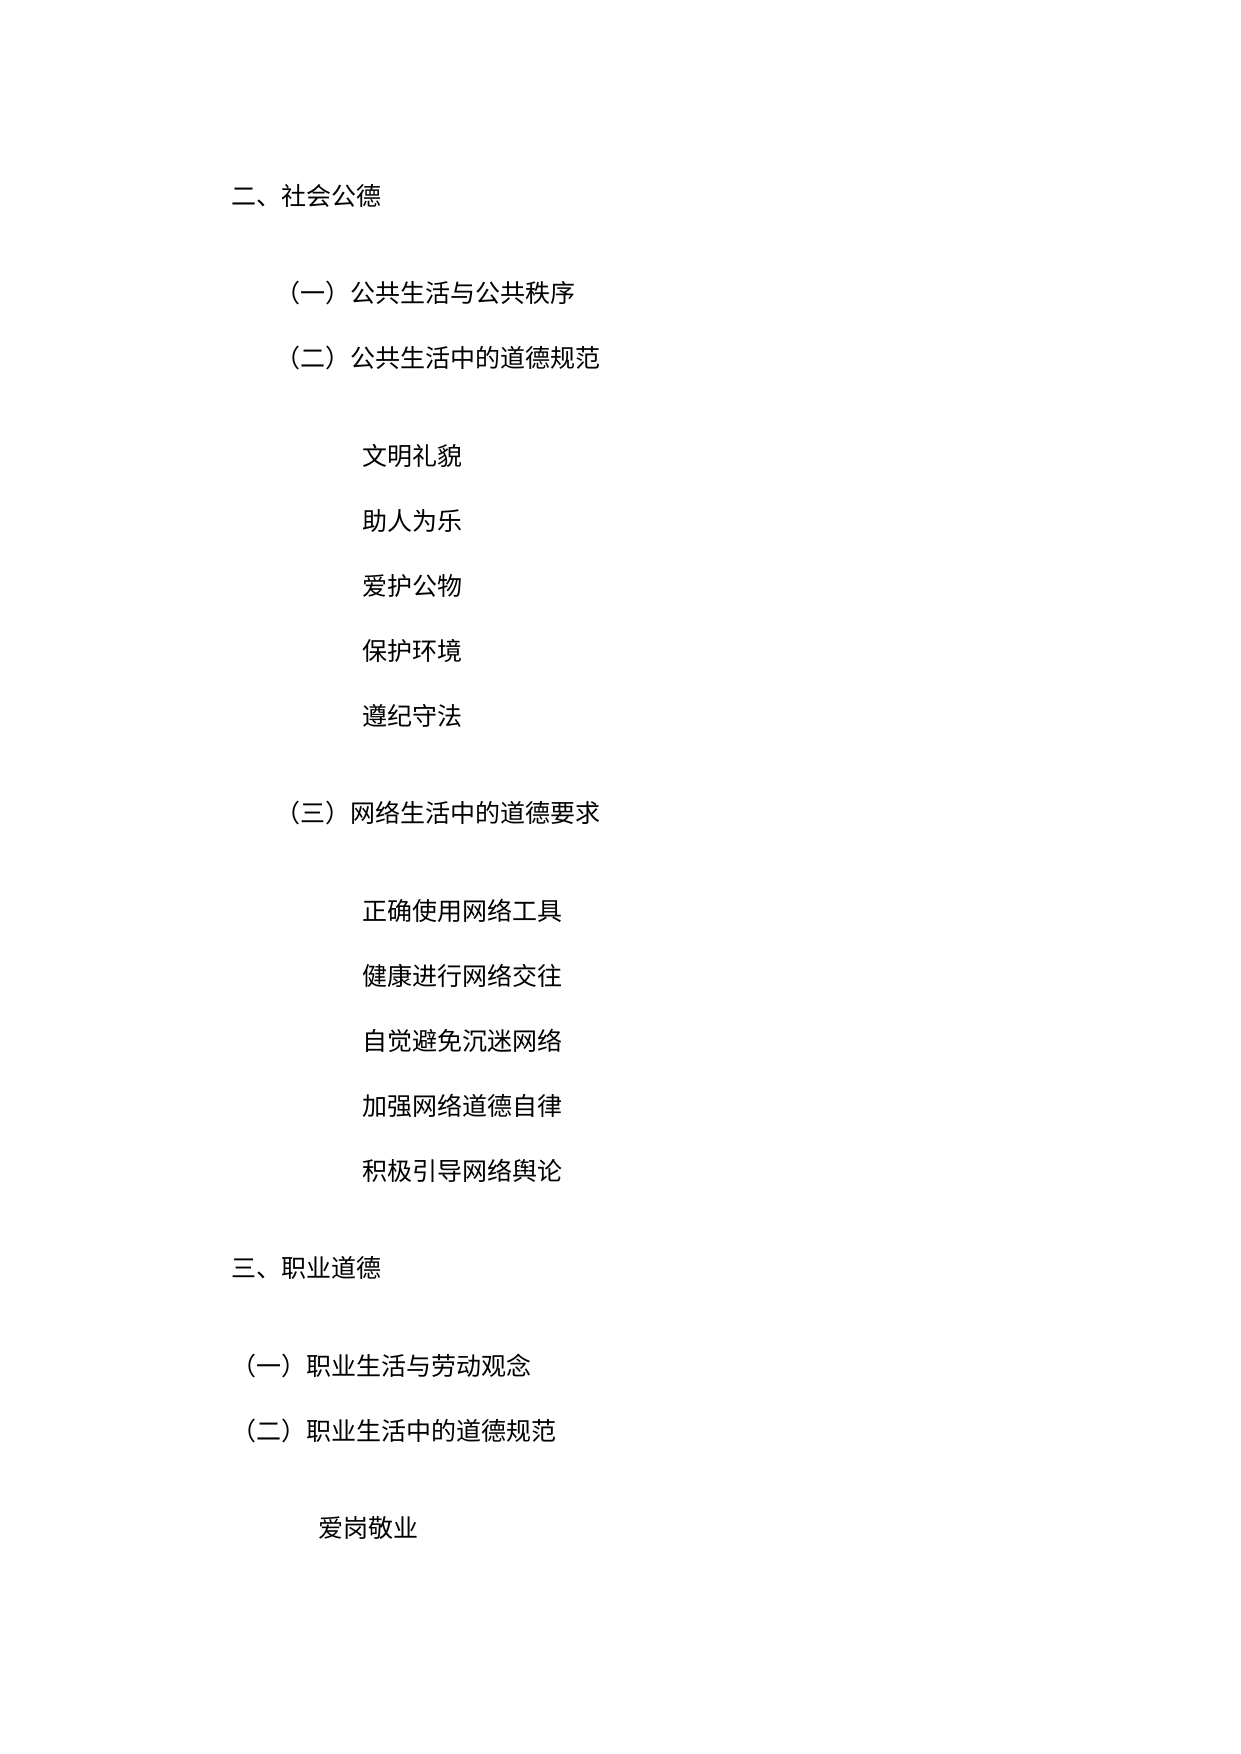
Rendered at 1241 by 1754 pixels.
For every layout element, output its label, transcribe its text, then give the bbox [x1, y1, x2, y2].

list 保护环境 [319, 617, 1053, 682]
list 积极引导网络舆论 [319, 1137, 1053, 1202]
list 助人为乐 [319, 487, 1053, 552]
list 健康进行网络交往 [319, 942, 1053, 1007]
list 正确使用网络工具 [319, 877, 1053, 942]
list 职业生活中的道德规范 [231, 1397, 1053, 1462]
list 爱护公物 [319, 552, 1053, 617]
list 爱岗敬业 [275, 1494, 1053, 1559]
list 网络生活中的道德要求 [231, 779, 1053, 844]
list 自觉避免沉迷网络 [319, 1007, 1053, 1072]
list 公共生活与公共秩序 [231, 259, 1053, 324]
list 遵纪守法 [319, 682, 1053, 747]
list 职业生活与劳动观念 [231, 1332, 1053, 1397]
list 职业道德 [187, 1234, 1053, 1299]
list 公共生活中的道德规范 [231, 324, 1053, 389]
list 加强网络道德自律 [319, 1072, 1053, 1137]
list 文明礼貌 [319, 422, 1053, 487]
list 社会公德 [187, 162, 1053, 227]
